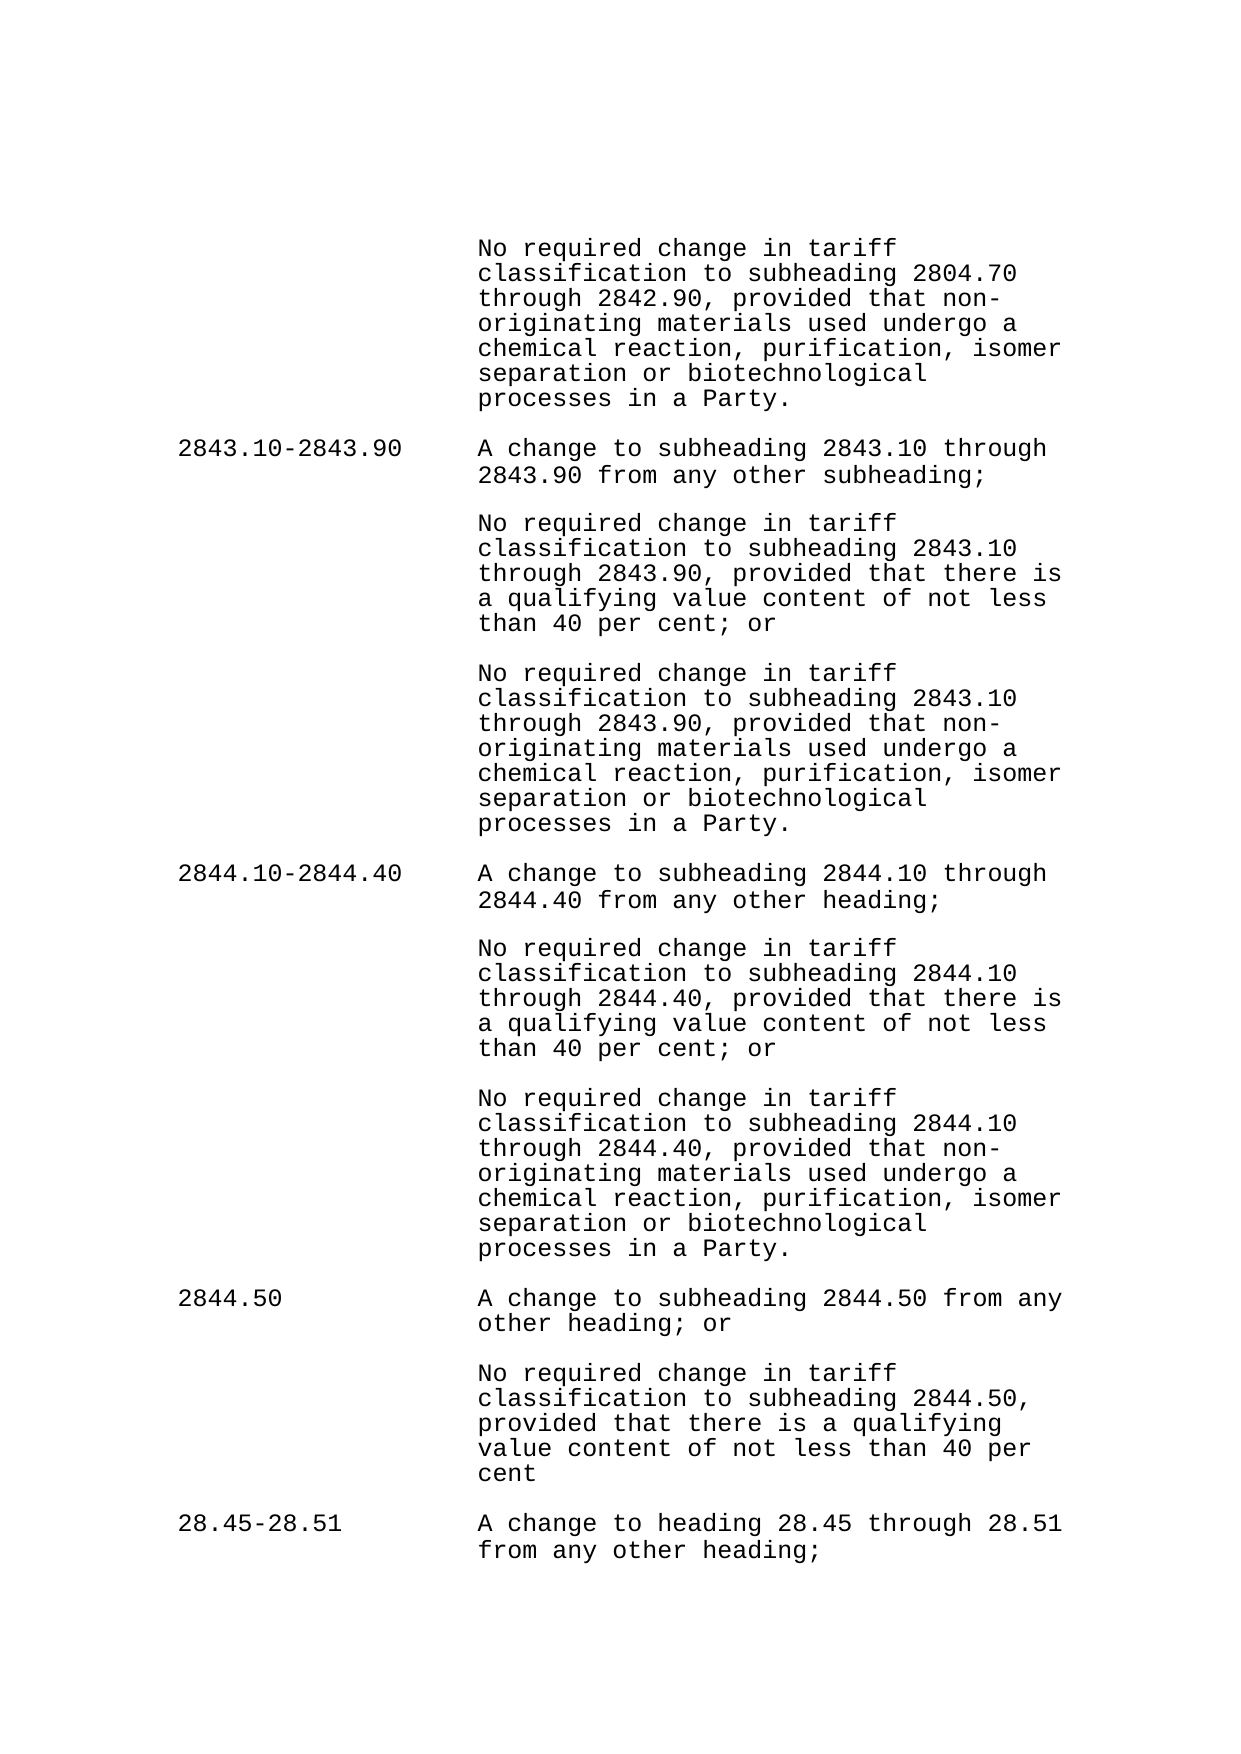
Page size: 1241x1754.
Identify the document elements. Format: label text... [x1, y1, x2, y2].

text 2844.50 A change to subheading 2844.50 from any other heading; or [177, 1286, 1062, 1336]
text 2843.90 from any other subheading; [477, 462, 1073, 489]
text 2843.10-2843.90 A change to subheading 2843.10 through [177, 436, 1073, 462]
text 2844.10-2844.40 A change to subheading 2844.10 through [177, 861, 1073, 887]
text No required change in tariff classification to subheading 2844.50, provided that there is a qualifying value content of not less than 40 per cent [477, 1361, 1034, 1486]
text No required change in tariff classification to subheading 2844.10 through 2844.40, provided that there is a qualifying value content of not less than 40 per cent; or [477, 936, 1064, 1061]
text 28.45-28.51 A change to heading 28.45 through 28.51 [177, 1511, 1073, 1537]
text from any other heading; [477, 1537, 1073, 1564]
text 2844.40 from any other heading; [477, 887, 1073, 914]
text No required change in tariff classification to subheading 2804.70 through 2842.90, provided that non- originating materials used undergo a chemical reaction, purification, isomer separation or biotechnological processes in a Party. [477, 236, 1063, 411]
text No required change in tariff classification to subheading 2843.10 through 2843.90, provided that non- originating materials used undergo a chemical reaction, purification, isomer separation or biotechnological processes in a Party. [477, 661, 1063, 836]
text No required change in tariff classification to subheading 2844.10 through 2844.40, provided that non- originating materials used undergo a chemical reaction, purification, isomer separation or biotechnological processes in a Party. [477, 1086, 1063, 1261]
text No required change in tariff classification to subheading 2843.10 through 2843.90, provided that there is a qualifying value content of not less than 40 per cent; or [477, 511, 1064, 636]
